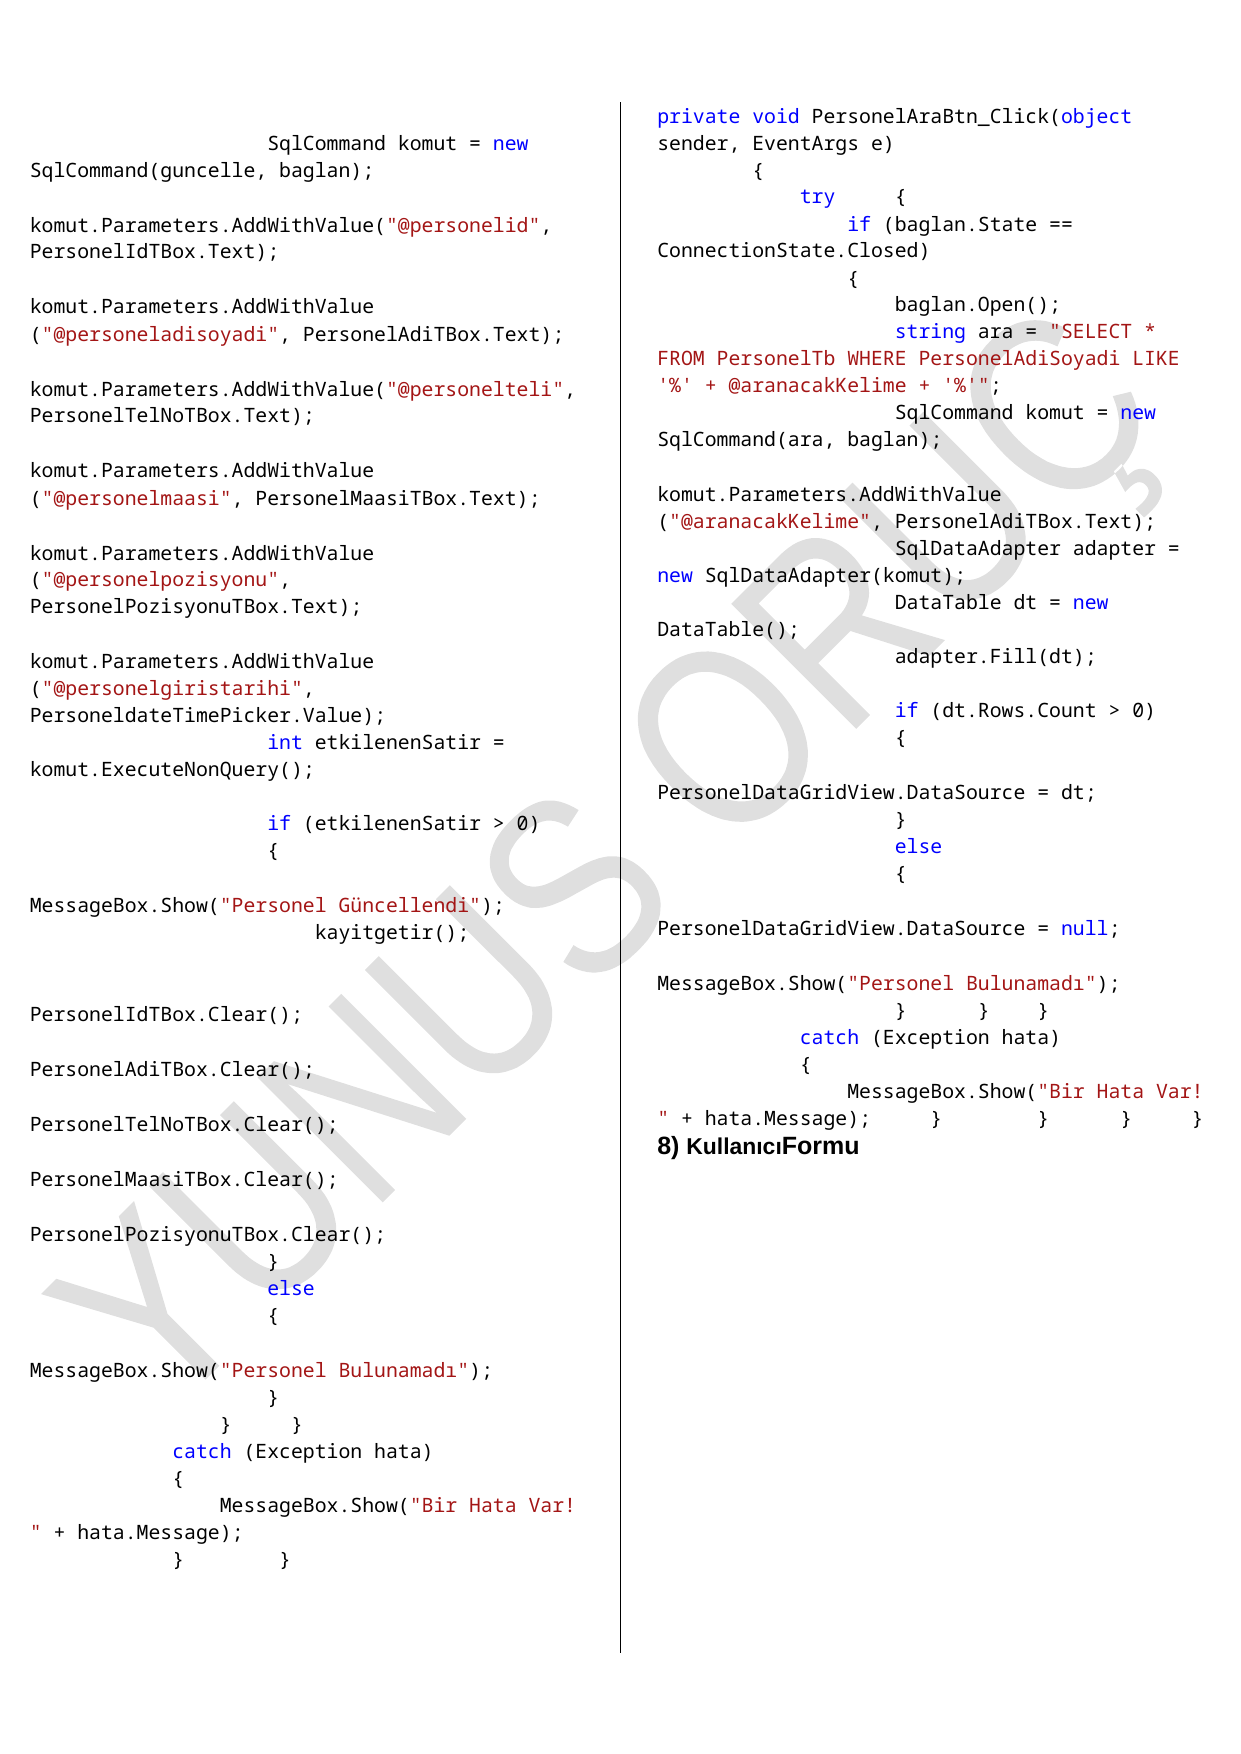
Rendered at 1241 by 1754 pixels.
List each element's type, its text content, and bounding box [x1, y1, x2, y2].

text PersonelAdiTBox.Clear(); [29, 1027, 583, 1082]
text komut.Parameters.AddWithValue("@personelmaasi", PersonelMaasiTBox.Text); [29, 429, 583, 511]
text SqlCommand komut = new SqlCommand(guncelle, baglan); [29, 129, 583, 183]
text } } [29, 1410, 583, 1437]
text SqlCommand komut = new SqlCommand(ara, baglan); [657, 399, 1211, 453]
text int etkilenenSatir = komut.ExecuteNonQuery(); [29, 729, 583, 783]
text { [29, 837, 583, 863]
text baglan.Open(); [657, 291, 1211, 318]
text { [657, 859, 1211, 886]
text kayitgetir(); [29, 918, 583, 946]
text PersonelDataGridView.DataSource = null; [657, 886, 1211, 941]
text komut.Parameters.AddWithValue("@personelgiristarihi", PersoneldateTimePicker.Value); [29, 620, 583, 729]
text { [657, 1050, 1211, 1077]
text { [657, 264, 1211, 291]
text { [657, 723, 1211, 750]
text } [29, 1247, 583, 1274]
text { [29, 1464, 583, 1491]
text try { [657, 183, 1211, 210]
text 8) KullanıcıFormu [657, 1131, 1211, 1160]
text } [29, 1383, 583, 1410]
text else [657, 832, 1211, 859]
text if (etkilenenSatir > 0) [29, 809, 583, 837]
text catch (Exception hata) [29, 1437, 583, 1464]
text adapter.Fill(dt); [657, 642, 1211, 669]
text } } [29, 1545, 583, 1572]
text MessageBox.Show("Personel Güncellendi"); [29, 863, 583, 918]
text if (dt.Rows.Count > 0) [657, 696, 1211, 723]
text komut.Parameters.AddWithValue("@personelid", PersonelIdTBox.Text); [29, 183, 583, 265]
text SqlDataAdapter adapter = new SqlDataAdapter(komut); [657, 534, 1211, 588]
text { [657, 156, 1211, 183]
text string ara = "SELECT * FROM PersonelTb WHERE PersonelAdiSoyadi LIKE '%' + @aranacakKelime + '%'"; [657, 318, 1211, 399]
text MessageBox.Show("Bir Hata Var! " + hata.Message); [29, 1491, 583, 1545]
text PersonelMaasiTBox.Clear(); [29, 1137, 583, 1192]
text private void PersonelAraBtn_Click(object sender, EventArgs e) [657, 102, 1211, 156]
text PersonelIdTBox.Clear(); [29, 972, 583, 1027]
text MessageBox.Show("Personel Bulunamadı"); [657, 941, 1211, 996]
text komut.Parameters.AddWithValue("@personelpozisyonu", PersonelPozisyonuTBox.Text); [29, 511, 583, 620]
text { [29, 1301, 583, 1328]
text PersonelDataGridView.DataSource = dt; [657, 750, 1211, 805]
text MessageBox.Show("Personel Bulunamadı"); [29, 1328, 583, 1383]
text komut.Parameters.AddWithValue("@aranacakKelime", PersonelAdiTBox.Text); [657, 453, 1211, 534]
text if (baglan.State == ConnectionState.Closed) [657, 210, 1211, 264]
text catch (Exception hata) [657, 1023, 1211, 1050]
text PersonelTelNoTBox.Clear(); [29, 1082, 583, 1137]
text DataTable dt = new DataTable(); [657, 588, 1211, 642]
text else [29, 1274, 583, 1301]
text komut.Parameters.AddWithValue("@personelteli", PersonelTelNoTBox.Text); [29, 347, 583, 429]
text } [657, 805, 1211, 832]
text MessageBox.Show("Bir Hata Var! " + hata.Message); } } } } [657, 1077, 1211, 1131]
text } } } [657, 996, 1211, 1023]
text komut.Parameters.AddWithValue("@personeladisoyadi", PersonelAdiTBox.Text); [29, 265, 583, 347]
text PersonelPozisyonuTBox.Clear(); [29, 1192, 583, 1247]
